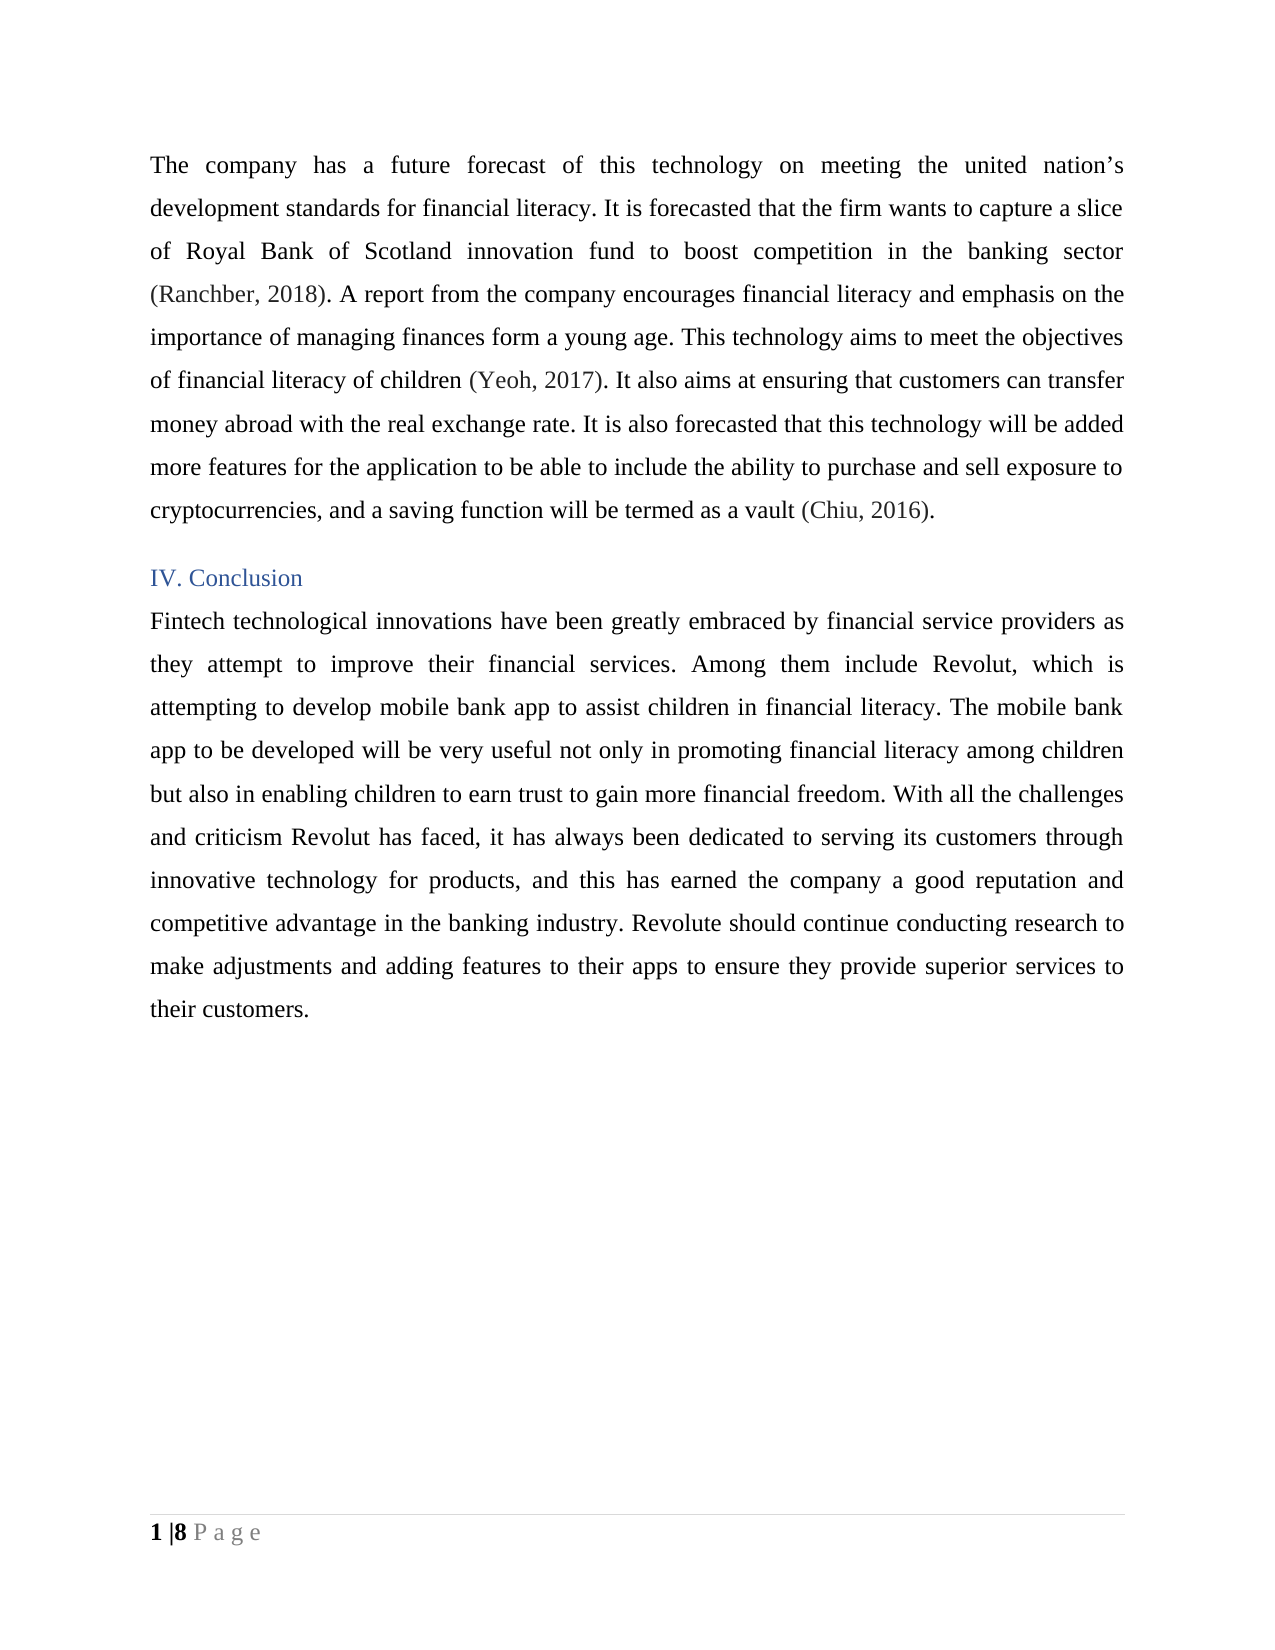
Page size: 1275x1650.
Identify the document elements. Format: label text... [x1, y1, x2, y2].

text The company has a future forecast of this technology on meeting the united nation’s development standards for financial literacy. It is forecasted that the firm wants to capture a slice of Royal Bank of Scotland innovation fund to boost competition in the banking sector (Ranchber, 2018). A report from the company encourages financial literacy and emphasis on the importance of managing finances form a young age. This technology aims to meet the objectives of financial literacy of children (Yeoh, 2017). It also aims at ensuring that customers can transfer money abroad with the real exchange rate. It is also forecasted that this technology will be added more features for the application to be able to include the ability to purchase and sell exposure to cryptocurrencies, and a saving function will be termed as a vault (Chiu, 2016). [150, 150, 1125, 524]
text Fintech technological innovations have been greatly embraced by financial service providers as they attempt to improve their financial services. Among them include Revolut, which is attempting to develop mobile bank app to assist children in financial literacy. The mobile bank app to be developed will be very useful not only in promoting financial literacy among children but also in enabling children to earn trust to gain more financial freedom. With all the challenges and criticism Revolut has faced, it has always been dedicated to serving its customers through innovative technology for products, and this has earned the company a good reputation and competitive advantage in the banking industry. Revolute should continue conducting research to make adjustments and adding features to their apps to ensure they provide superior services to their customers. [150, 606, 1125, 1023]
subtitle IV. Conclusion [150, 563, 1125, 592]
